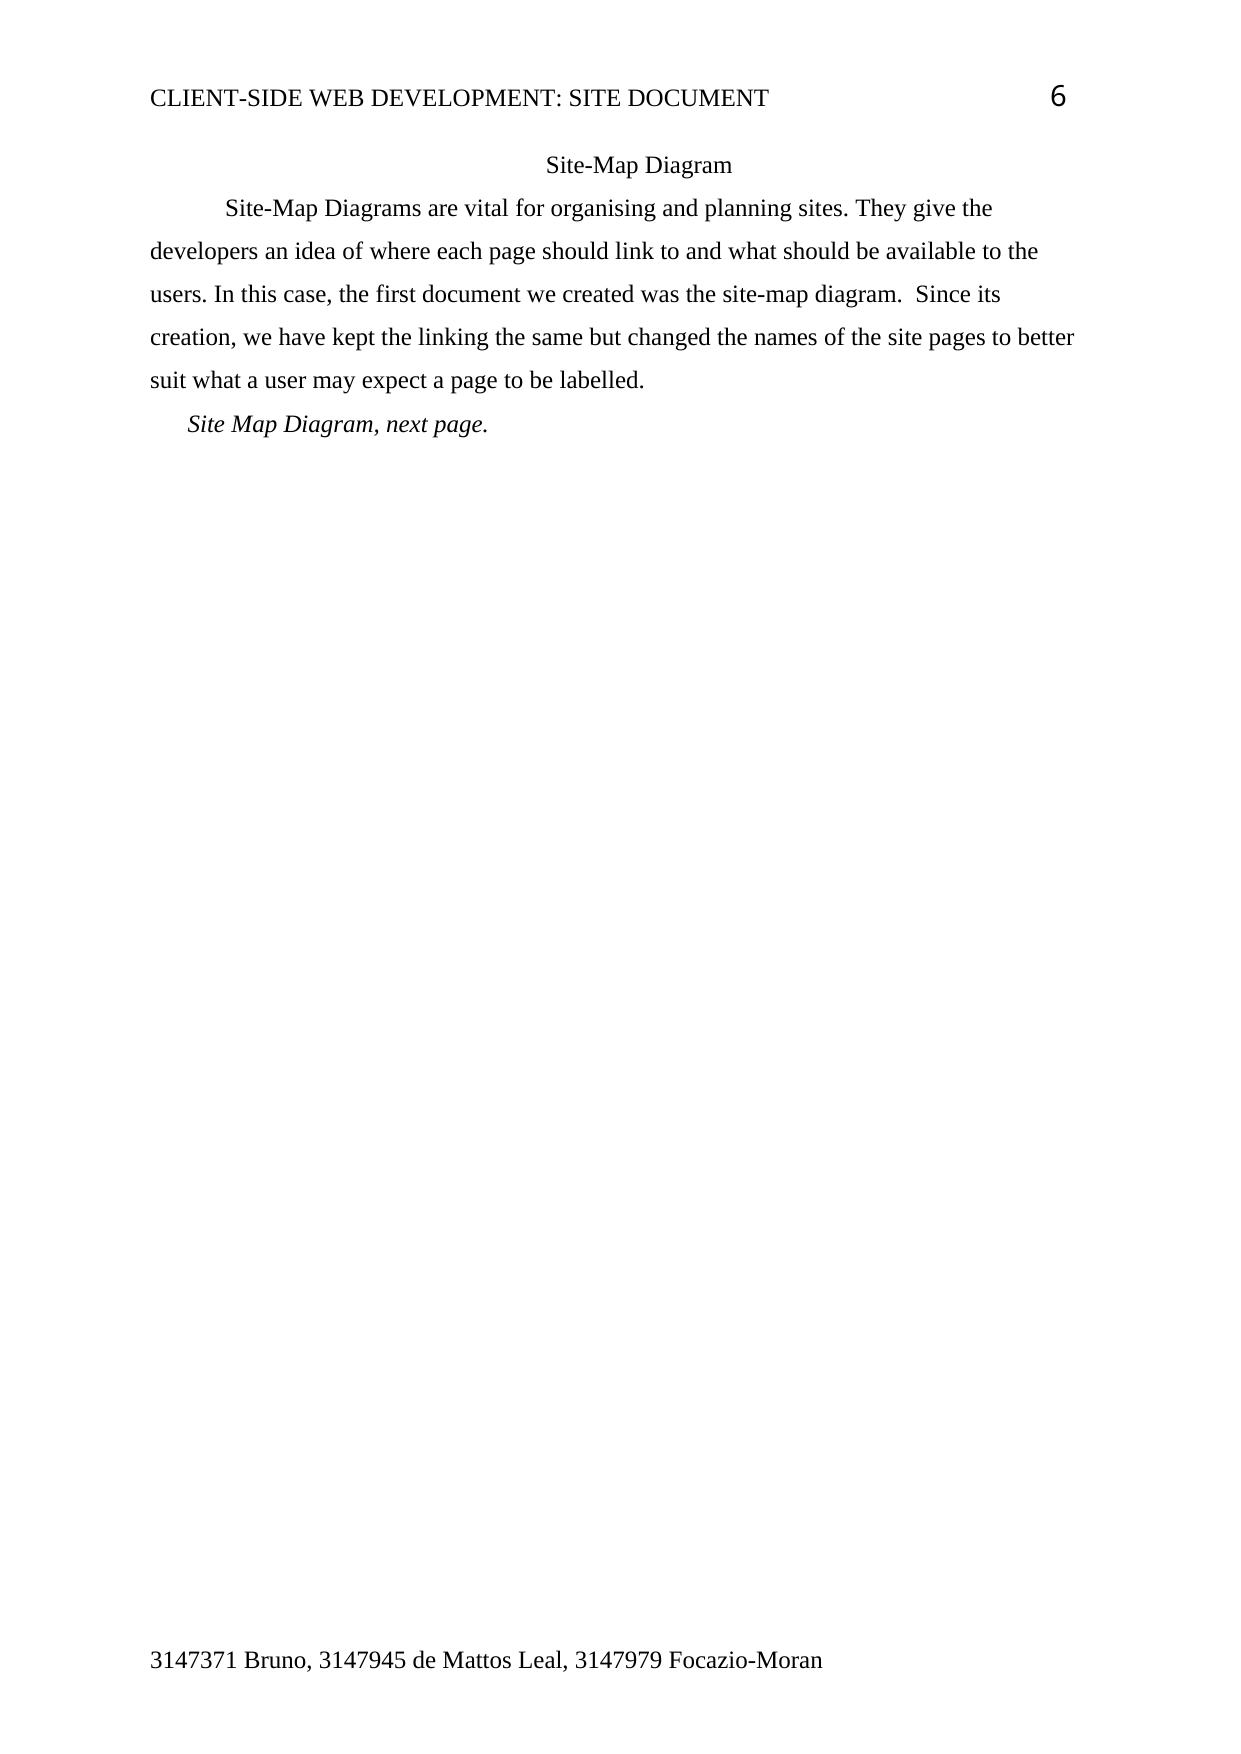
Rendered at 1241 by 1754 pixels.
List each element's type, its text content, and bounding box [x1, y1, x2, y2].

text Site Map Diagram, next page. [150, 409, 1090, 437]
text Site-Map Diagrams are vital for organising and planning sites. They give the developers an idea of where each page should link to and what should be available to the users. In this case, the first document we created was the site-map diagram. Since its creation, we have kept the linking the same but changed the names of the site pages to better suit what a user may expect a page to be labelled. [150, 193, 1090, 394]
text Site-Map Diagram [150, 150, 1090, 179]
